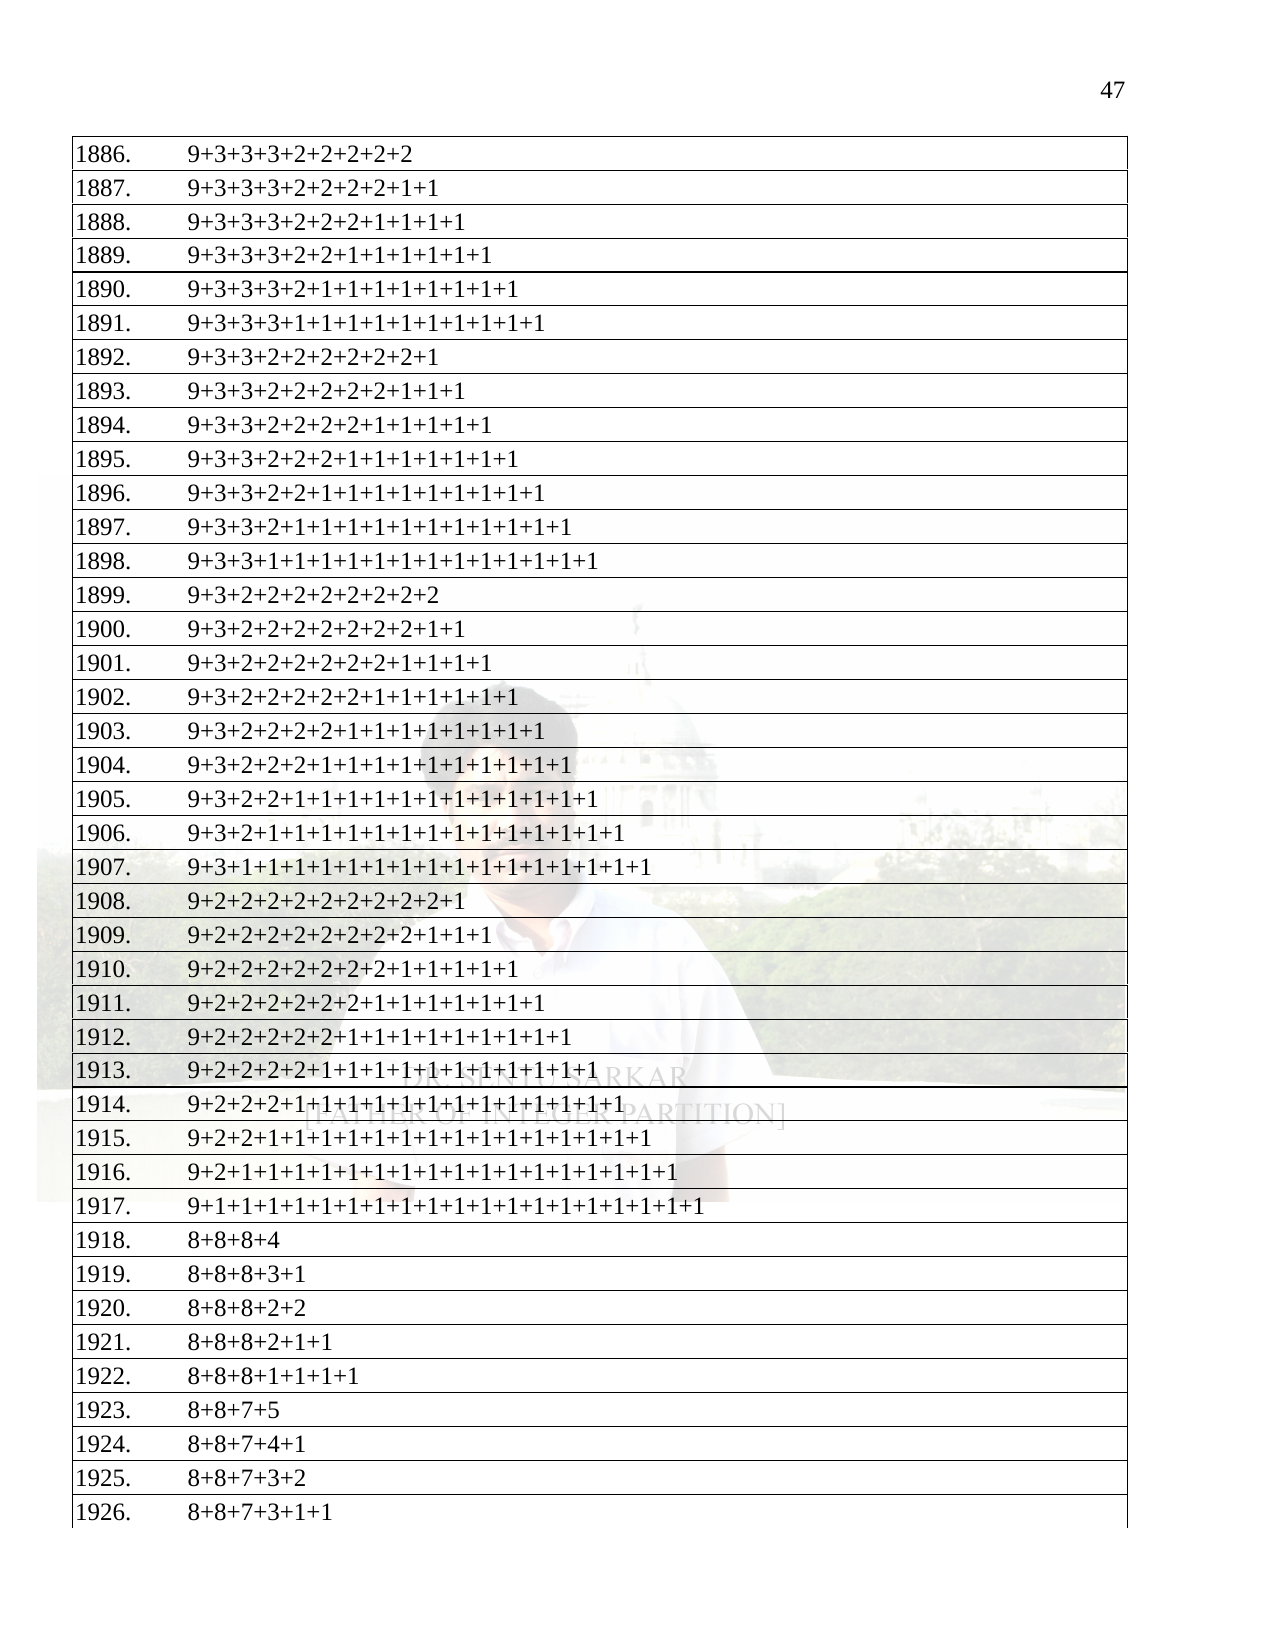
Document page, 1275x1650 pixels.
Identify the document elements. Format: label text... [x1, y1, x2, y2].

list 9+3+2+1+1+1+1+1+1+1+1+1+1+1+1+1+1 [73, 816, 1127, 849]
list 8+8+8+2+2 [73, 1291, 1127, 1324]
list 9+3+3+2+2+2+1+1+1+1+1+1+1 [73, 442, 1127, 475]
list 9+2+2+2+2+1+1+1+1+1+1+1+1+1+1+1 [73, 1054, 1127, 1086]
list 8+8+8+2+1+1 [73, 1325, 1127, 1358]
list 9+3+2+2+2+1+1+1+1+1+1+1+1+1+1 [73, 748, 1127, 781]
list 9+3+3+3+2+1+1+1+1+1+1+1+1 [73, 273, 1127, 305]
list 9+1+1+1+1+1+1+1+1+1+1+1+1+1+1+1+1+1+1+1 [73, 1189, 1127, 1222]
list 9+3+3+3+2+2+2+1+1+1+1 [73, 205, 1127, 237]
list 9+3+3+1+1+1+1+1+1+1+1+1+1+1+1+1 [73, 544, 1127, 577]
list 9+2+2+2+2+2+2+2+1+1+1+1+1 [73, 952, 1127, 984]
list 9+3+3+2+2+2+2+1+1+1+1+1 [73, 408, 1127, 441]
list 9+3+2+2+2+2+2+1+1+1+1+1+1 [73, 680, 1127, 713]
list 9+3+2+2+2+2+2+2+2+1+1 [73, 612, 1127, 645]
list 9+3+3+2+1+1+1+1+1+1+1+1+1+1+1 [73, 510, 1127, 543]
list 8+8+8+4 [73, 1223, 1127, 1256]
list 8+8+8+1+1+1+1 [73, 1359, 1127, 1392]
list 9+3+3+3+2+2+2+2+2 [73, 137, 1127, 169]
list 9+2+2+2+1+1+1+1+1+1+1+1+1+1+1+1+1 [73, 1088, 1127, 1120]
list 9+3+2+2+1+1+1+1+1+1+1+1+1+1+1+1 [73, 782, 1127, 815]
list 8+8+8+3+1 [73, 1257, 1127, 1290]
list 9+2+2+2+2+2+1+1+1+1+1+1+1+1+1 [73, 1020, 1127, 1052]
list 8+8+7+5 [73, 1393, 1127, 1426]
list 8+8+7+3+2 [73, 1461, 1127, 1494]
list 9+3+3+2+2+2+2+2+2+1 [73, 340, 1127, 373]
list 9+3+2+2+2+2+2+2+1+1+1+1 [73, 646, 1127, 679]
list 9+2+2+2+2+2+2+2+2+1+1+1 [73, 918, 1127, 951]
list 9+3+3+3+1+1+1+1+1+1+1+1+1+1 [73, 306, 1127, 339]
list 9+2+2+1+1+1+1+1+1+1+1+1+1+1+1+1+1+1 [73, 1121, 1127, 1154]
list 9+3+3+3+2+2+2+2+1+1 [73, 171, 1127, 203]
list 9+3+2+2+2+2+1+1+1+1+1+1+1+1 [73, 714, 1127, 747]
list 9+2+1+1+1+1+1+1+1+1+1+1+1+1+1+1+1+1+1 [73, 1155, 1127, 1188]
list 9+3+3+3+2+2+1+1+1+1+1+1 [73, 239, 1127, 271]
list 9+3+2+2+2+2+2+2+2+2 [73, 578, 1127, 611]
list 9+2+2+2+2+2+2+2+2+2+1 [73, 884, 1127, 917]
list 9+3+3+2+2+1+1+1+1+1+1+1+1+1 [73, 476, 1127, 509]
list 8+8+7+4+1 [73, 1427, 1127, 1460]
list 9+3+1+1+1+1+1+1+1+1+1+1+1+1+1+1+1+1 [73, 850, 1127, 883]
list 9+3+3+2+2+2+2+2+1+1+1 [73, 374, 1127, 407]
list 9+2+2+2+2+2+2+1+1+1+1+1+1+1 [73, 986, 1127, 1018]
list 8+8+7+3+1+1 [73, 1495, 1127, 1528]
